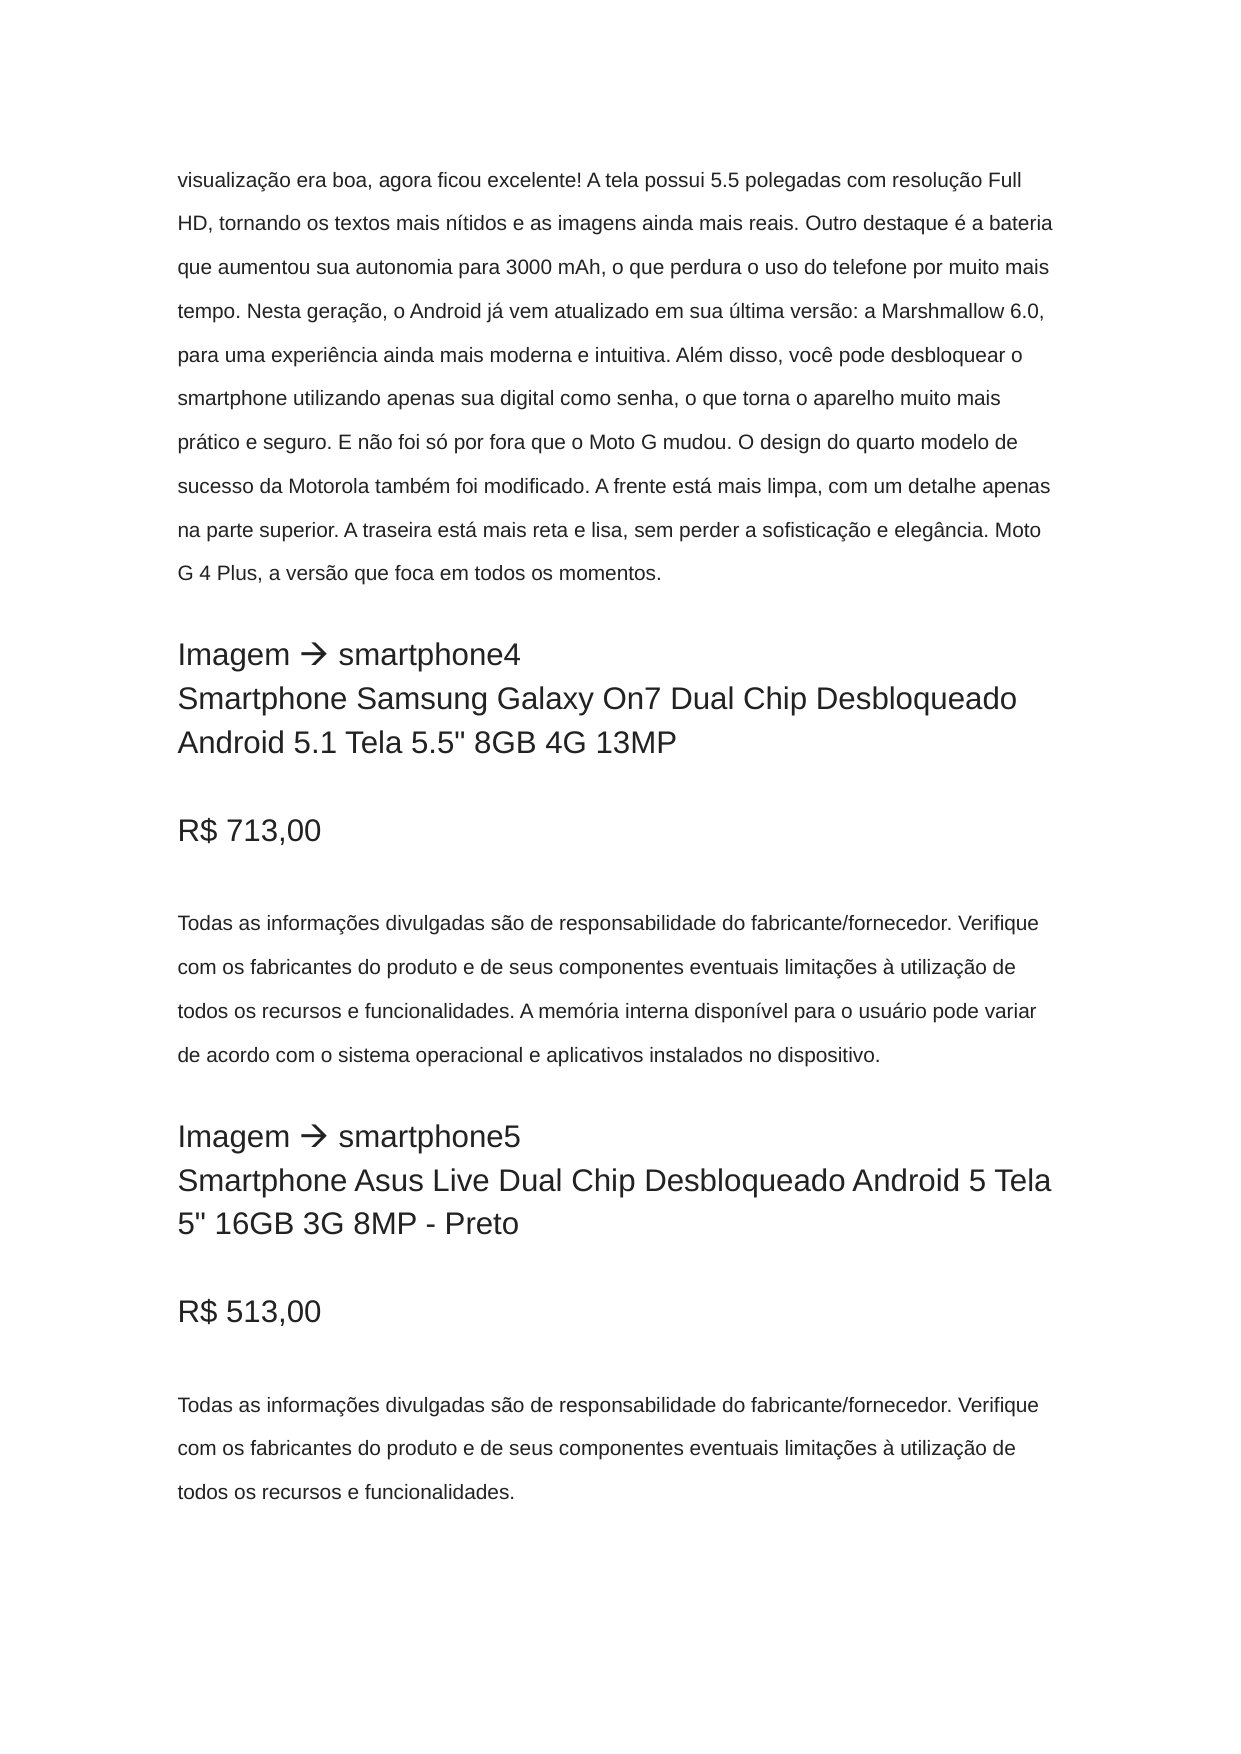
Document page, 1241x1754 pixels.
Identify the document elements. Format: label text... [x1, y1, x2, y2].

subtitle R$ 713,00 [177, 804, 1063, 848]
subtitle Imagem smartphone5 [177, 1110, 1063, 1154]
subtitle Smartphone Asus Live Dual Chip Desbloqueado Android 5 Tela 5" 16GB 3G 8MP - Preto [177, 1154, 1063, 1241]
subtitle Todas as informações divulgadas são de responsabilidade do fabricante/fornecedor. Verifique com os fabricantes do produto e de seus componentes eventuais limitações à utilização de todos os recursos e funcionalidades. A memória interna disponível para o usuário pode variar de acordo com o sistema operacional e aplicativos instalados no dispositivo. [177, 891, 1063, 1066]
subtitle Imagem smartphone4 [177, 629, 1063, 673]
subtitle Smartphone Samsung Galaxy On7 Dual Chip Desbloqueado Android 5.1 Tela 5.5" 8GB 4G 13MP [177, 673, 1063, 760]
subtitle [177, 148, 1063, 585]
subtitle Todas as informações divulgadas são de responsabilidade do fabricante/fornecedor. Verifique com os fabricantes do produto e de seus componentes eventuais limitações à utilização de todos os recursos e funcionalidades. [177, 1373, 1063, 1504]
subtitle R$ 513,00 [177, 1285, 1063, 1329]
